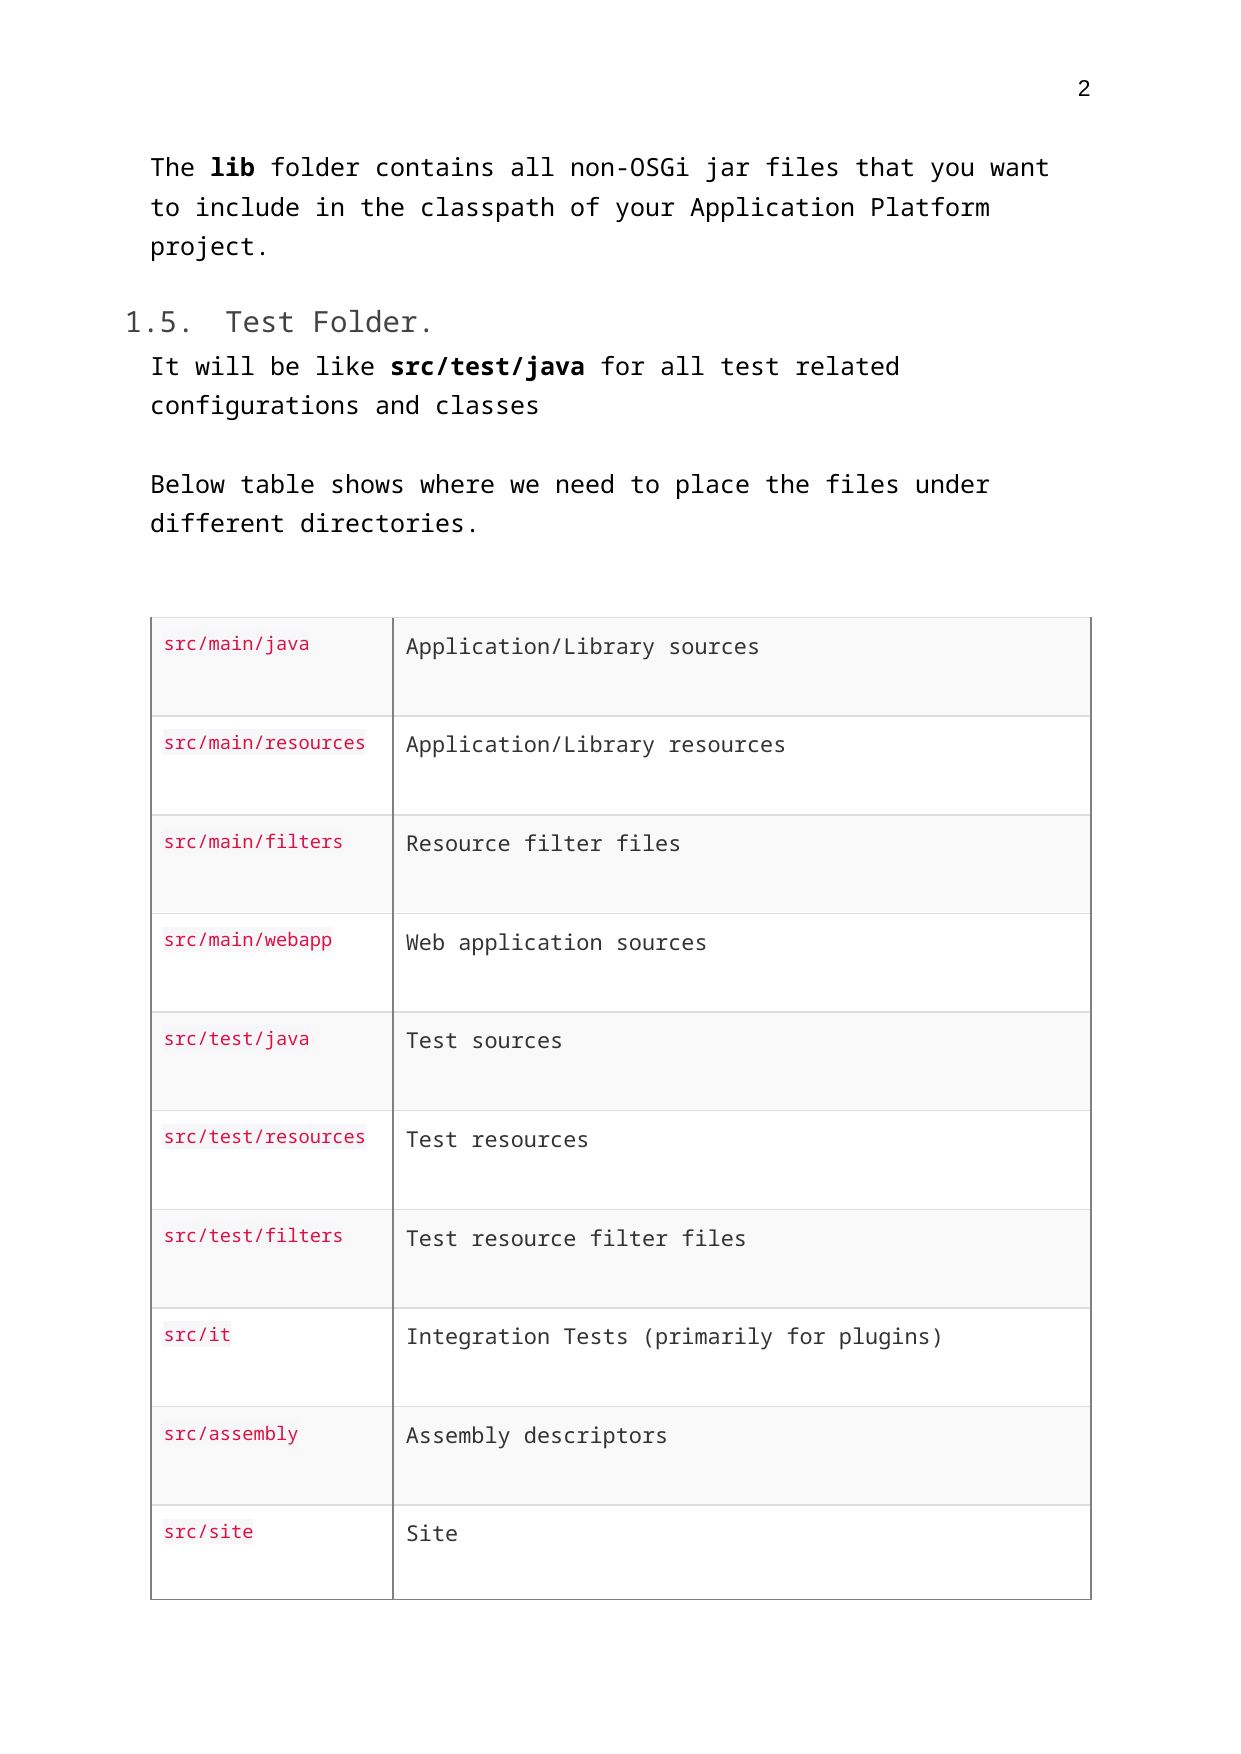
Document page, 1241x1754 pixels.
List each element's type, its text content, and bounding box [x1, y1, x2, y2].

table_cell Test sources [394, 1013, 1090, 1110]
table_cell Test resources [394, 1111, 1090, 1208]
table_cell Web application sources [394, 914, 1090, 1011]
table_cell src/test/filters [152, 1210, 392, 1307]
text It will be like src/test/java for all test related configurations and classes [150, 349, 1090, 422]
table_cell Assembly descriptors [394, 1407, 1090, 1504]
subtitle Test Folder. [194, 301, 1090, 341]
table_cell Site [394, 1506, 1090, 1599]
text The lib folder contains all non-OSGi jar files that you want to include in the classpath of your Application Platform project. [150, 150, 1090, 262]
table_cell src/main/filters [152, 816, 392, 912]
table_cell Integration Tests (primarily for plugins) [394, 1309, 1090, 1406]
table_cell Test resource filter files [394, 1210, 1090, 1307]
table_cell src/it [152, 1309, 392, 1406]
table_cell Resource filter files [394, 816, 1090, 912]
table_cell src/site [152, 1506, 392, 1599]
table_cell src/test/resources [152, 1111, 392, 1208]
table_cell src/assembly [152, 1407, 392, 1504]
table_header Application/Library sources [394, 618, 1090, 715]
table_cell src/main/webapp [152, 914, 392, 1011]
table_cell Application/Library resources [394, 717, 1090, 814]
table_cell src/test/java [152, 1013, 392, 1110]
table_header src/main/java [152, 618, 392, 715]
text Below table shows where we need to place the files under different directories. [150, 466, 1090, 539]
table_cell src/main/resources [152, 717, 392, 814]
